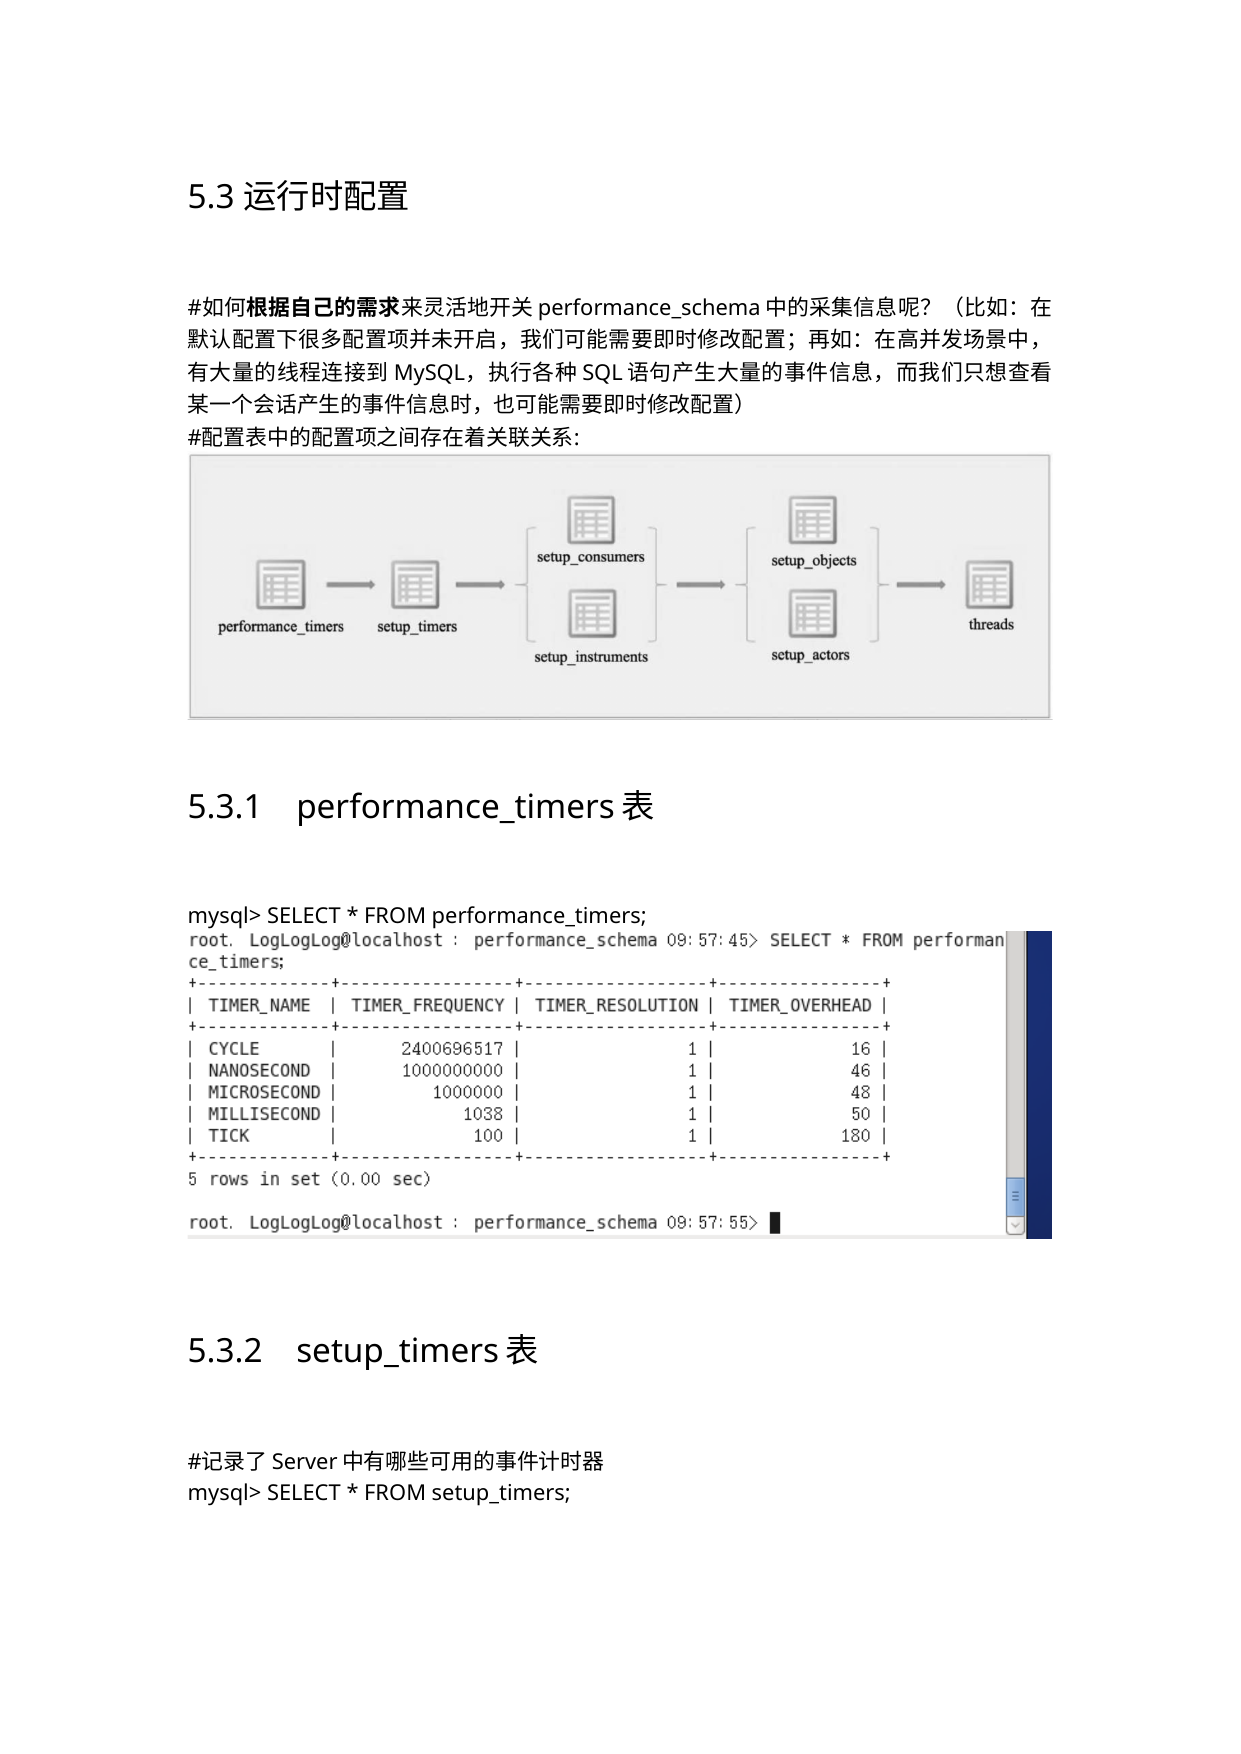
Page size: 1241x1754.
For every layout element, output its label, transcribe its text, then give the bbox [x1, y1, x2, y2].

text 5.3 运行时配置 [187, 162, 1053, 227]
text #配置表中的配置项之间存在着关联关系: [187, 419, 1053, 451]
text mysql> SELECT * FROM performance_timers; [187, 899, 1053, 931]
text 5.3.1 performance_timers表 [187, 771, 1053, 836]
picture [187, 931, 1052, 1239]
text #如何根据自己的需求来灵活地开关performance_schema中的采集信息呢？（比如：在默认配置下很多配置项并未开启，我们可能需要即时修改配置；再如：在高并发场景中，有大量的线程连接到MySQL，执行各种SQL语句产生大量的事件信息，而我们只想查看某一个会话产生的事件信息时，也可能需要即时修改配置） [187, 289, 1053, 419]
text mysql> SELECT * FROM setup_timers; [187, 1476, 1053, 1508]
text 5.3.2 setup_timers表 [187, 1316, 1053, 1381]
text #记录了Server中有哪些可用的事件计时器 [187, 1443, 1053, 1476]
picture [187, 451, 1053, 720]
